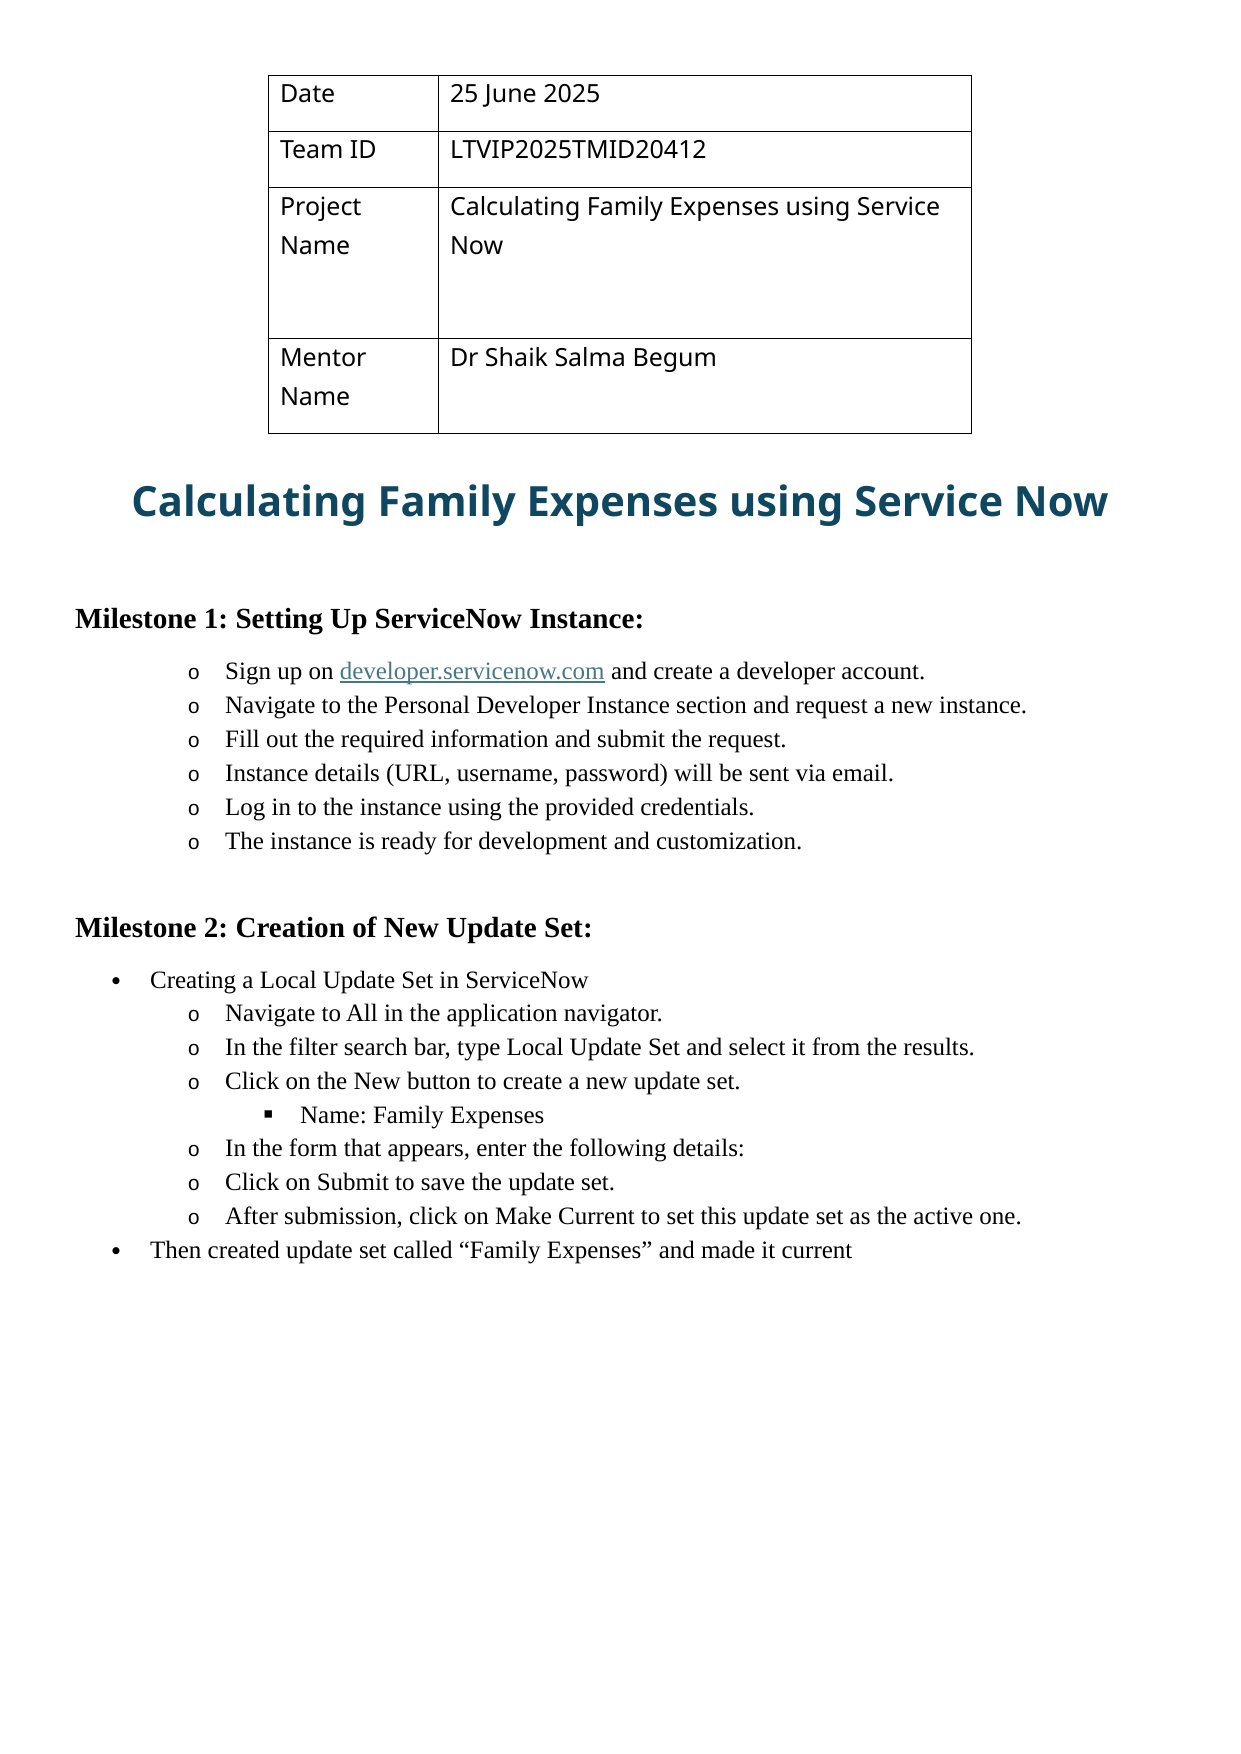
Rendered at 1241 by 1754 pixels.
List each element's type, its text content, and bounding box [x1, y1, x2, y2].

list Name: Family Expenses [262, 1100, 1165, 1129]
list Log in to the instance using the provided credentials. [187, 792, 1165, 822]
list In the form that appears, enter the following details: [187, 1133, 1165, 1163]
table_cell LTVIP2025TMID20412 [439, 132, 971, 187]
table_cell Project Name [269, 188, 438, 338]
list Fill out the required information and submit the request. [187, 724, 1165, 754]
list Click on the New button to create a new update set. [187, 1066, 1165, 1096]
list Navigate to All in the application navigator. [187, 998, 1165, 1028]
list Creating a Local Update Set in ServiceNow [112, 965, 1165, 994]
list Instance details (URL, username, password) will be sent via email. [187, 758, 1165, 788]
table_cell Dr Shaik Salma Begum [439, 339, 971, 433]
list Navigate to the Personal Developer Instance section and request a new instance. [187, 690, 1165, 720]
table_cell Mentor Name [269, 339, 438, 433]
subtitle Calculating Family Expenses using Service Now [75, 472, 1165, 529]
text Milestone 2: Creation of New Update Set: [75, 910, 1165, 943]
list Sign up on developer.servicenow.com and create a developer account. [187, 656, 1165, 686]
table_header Date [269, 76, 438, 131]
list The instance is ready for development and customization. [187, 826, 1165, 856]
text Milestone 1: Setting Up ServiceNow Instance: [75, 601, 1165, 635]
table_cell Calculating Family Expenses using Service Now [439, 188, 971, 338]
list In the filter search bar, type Local Update Set and select it from the results. [187, 1032, 1165, 1062]
table_header 25 June 2025 [439, 76, 971, 131]
list Click on Submit to save the update set. [187, 1167, 1165, 1197]
table_cell Team ID [269, 132, 438, 187]
list After submission, click on Make Current to set this update set as the active one. [187, 1201, 1165, 1231]
list Then created update set called “Family Expenses” and made it current [112, 1235, 1165, 1264]
